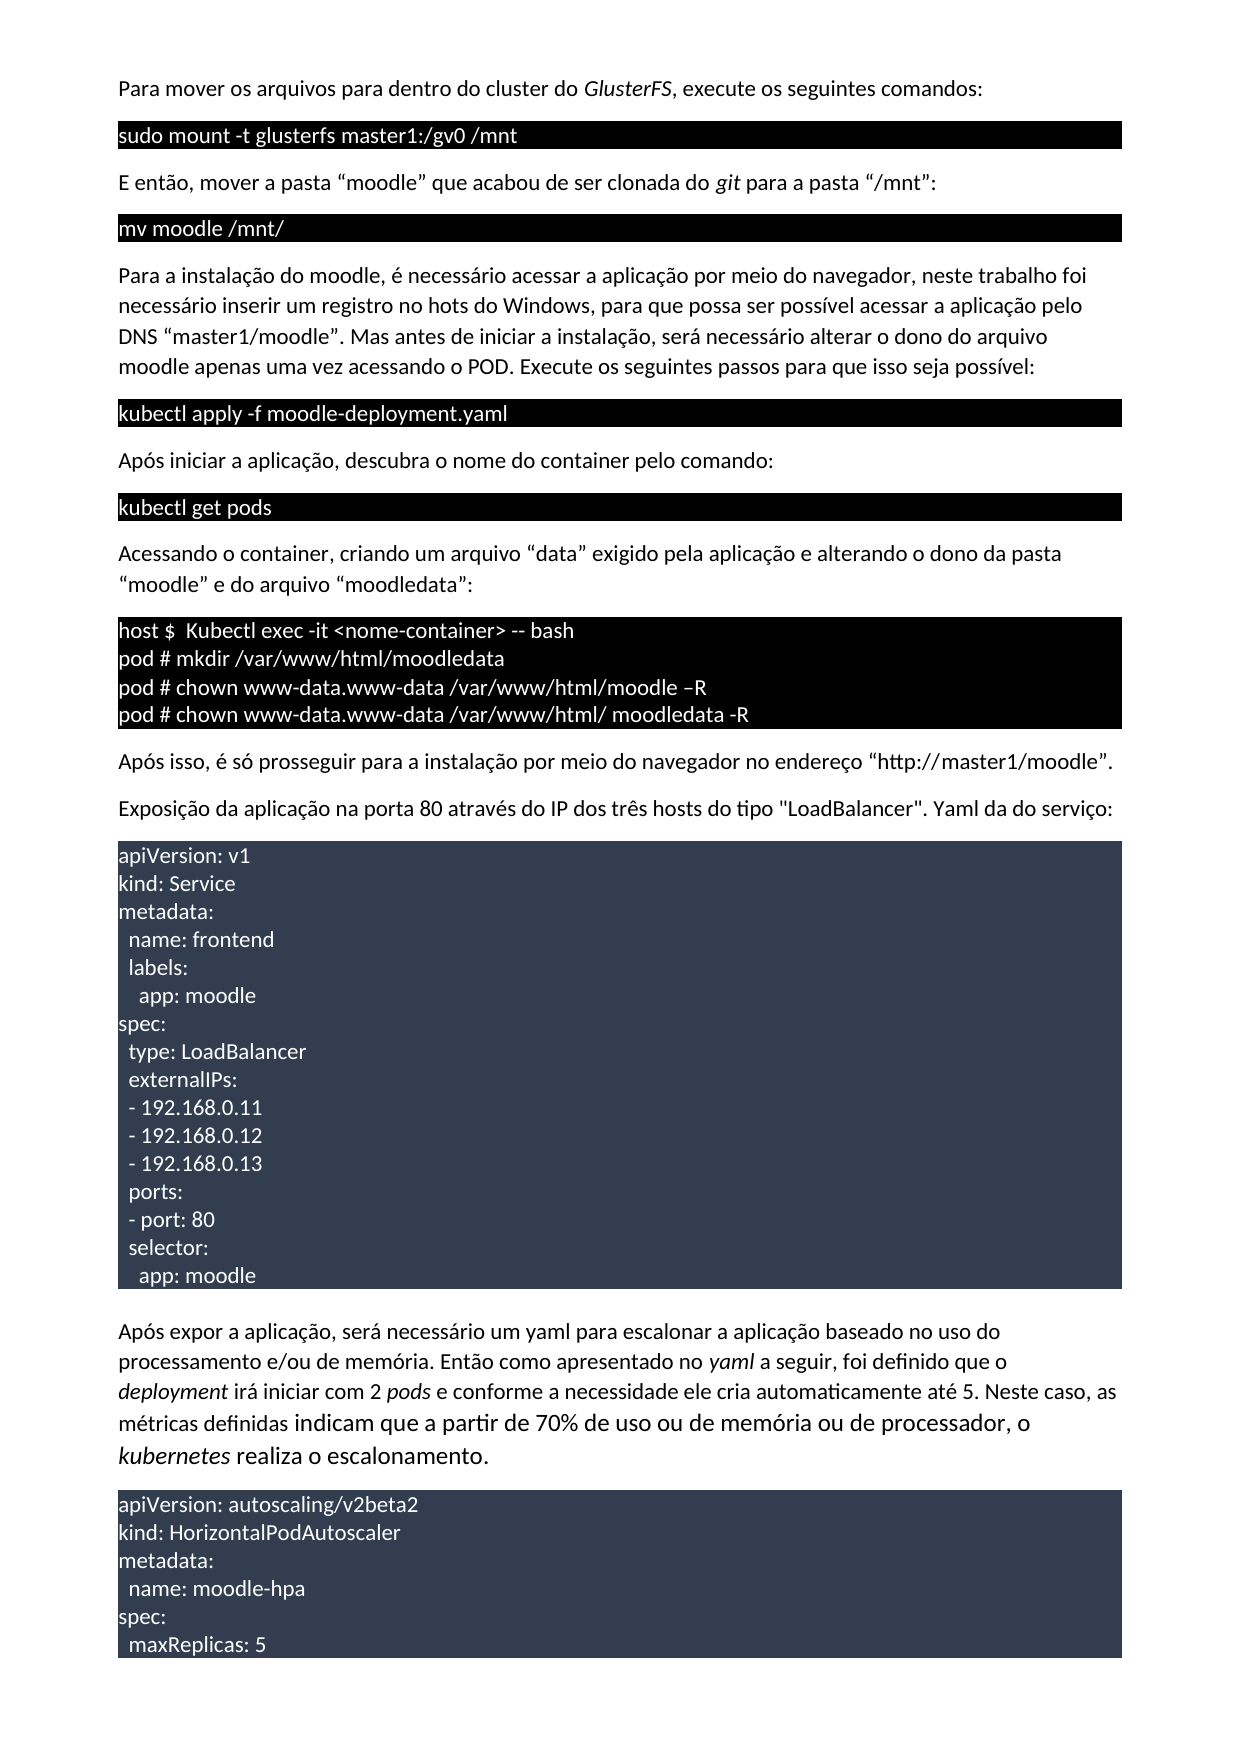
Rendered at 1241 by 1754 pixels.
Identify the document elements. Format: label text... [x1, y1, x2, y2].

text labels: [118, 953, 1122, 981]
text spec: [118, 1602, 1122, 1630]
text - port: 80 [118, 1206, 1122, 1233]
text name: moodle-hpa [118, 1574, 1122, 1602]
text kind: Service [118, 869, 1122, 897]
text apiVersion: v1 [118, 841, 1122, 869]
text pod # mkdir /var/www/html/moodledata [118, 644, 1122, 673]
text Para mover os arquivos para dentro do cluster do GlusterFS, execute os seguintes comandos: [118, 74, 1122, 102]
text - 192.168.0.11 [118, 1093, 1122, 1121]
text spec: [118, 1009, 1122, 1037]
text mv moodle /mnt/ [118, 214, 1122, 242]
text pod # chown www-data.www-data /var/www/html/ moodledata -R [118, 701, 1122, 729]
text kubectl apply -f moodle-deployment.yaml [118, 399, 1122, 427]
text externalIPs: [118, 1065, 1122, 1093]
text Após isso, é só prosseguir para a instalação por meio do navegador no endereço “http://master1/moodle”. [118, 747, 1122, 776]
text app: moodle [118, 1262, 1122, 1289]
text name: frontend [118, 925, 1122, 953]
text pod # chown www-data.www-data /var/www/html/moodle –R [118, 673, 1122, 701]
text selector: [118, 1233, 1122, 1262]
text apiVersion: autoscaling/v2beta2 [118, 1490, 1122, 1518]
text - 192.168.0.13 [118, 1149, 1122, 1177]
text Exposição da aplicação na porta 80 através do IP dos três hosts do tipo "LoadBalancer". Yaml da do serviço: [118, 794, 1122, 822]
text Para a instalação do moodle, é necessário acessar a aplicação por meio do navegador, neste trabalho foi necessário inserir um registro no hots do Windows, para que possa ser possível acessar a aplicação pelo DNS “master1/moodle”. Mas antes de iniciar a instalação, será necessário alterar o dono do arquivo moodle apenas uma vez acessando o POD. Execute os seguintes passos para que isso seja possível: [118, 261, 1122, 380]
text kubectl get pods [118, 493, 1122, 521]
text sudo mount -t glusterfs master1:/gv0 /mnt [118, 121, 1122, 149]
text app: moodle [118, 981, 1122, 1009]
text Após expor a aplicação, será necessário um yaml para escalonar a aplicação baseado no uso do processamento e/ou de memória. Então como apresentado no yaml a seguir, foi definido que o deployment irá iniciar com 2 pods e conforme a necessidade ele cria automaticamente até 5. Neste caso, as métricas definidas indicam que a partir de 70% de uso ou de memória ou de processador, o kubernetes realiza o escalonamento. [118, 1317, 1122, 1471]
text Acessando o container, criando um arquivo “data” exigido pela aplicação e alterando o dono da pasta “moodle” e do arquivo “moodledata”: [118, 539, 1122, 598]
text E então, mover a pasta “moodle” que acabou de ser clonada do git para a pasta “/mnt”: [118, 168, 1122, 196]
text kind: HorizontalPodAutoscaler [118, 1518, 1122, 1546]
text metadata: [118, 897, 1122, 925]
text type: LoadBalancer [118, 1037, 1122, 1065]
text host $ Kubectl exec -it <nome-container> -- bash [118, 617, 1122, 644]
text Após iniciar a aplicação, descubra o nome do container pelo comando: [118, 446, 1122, 474]
text - 192.168.0.12 [118, 1121, 1122, 1149]
text maxReplicas: 5 [118, 1630, 1122, 1658]
text ports: [118, 1177, 1122, 1206]
text metadata: [118, 1546, 1122, 1574]
